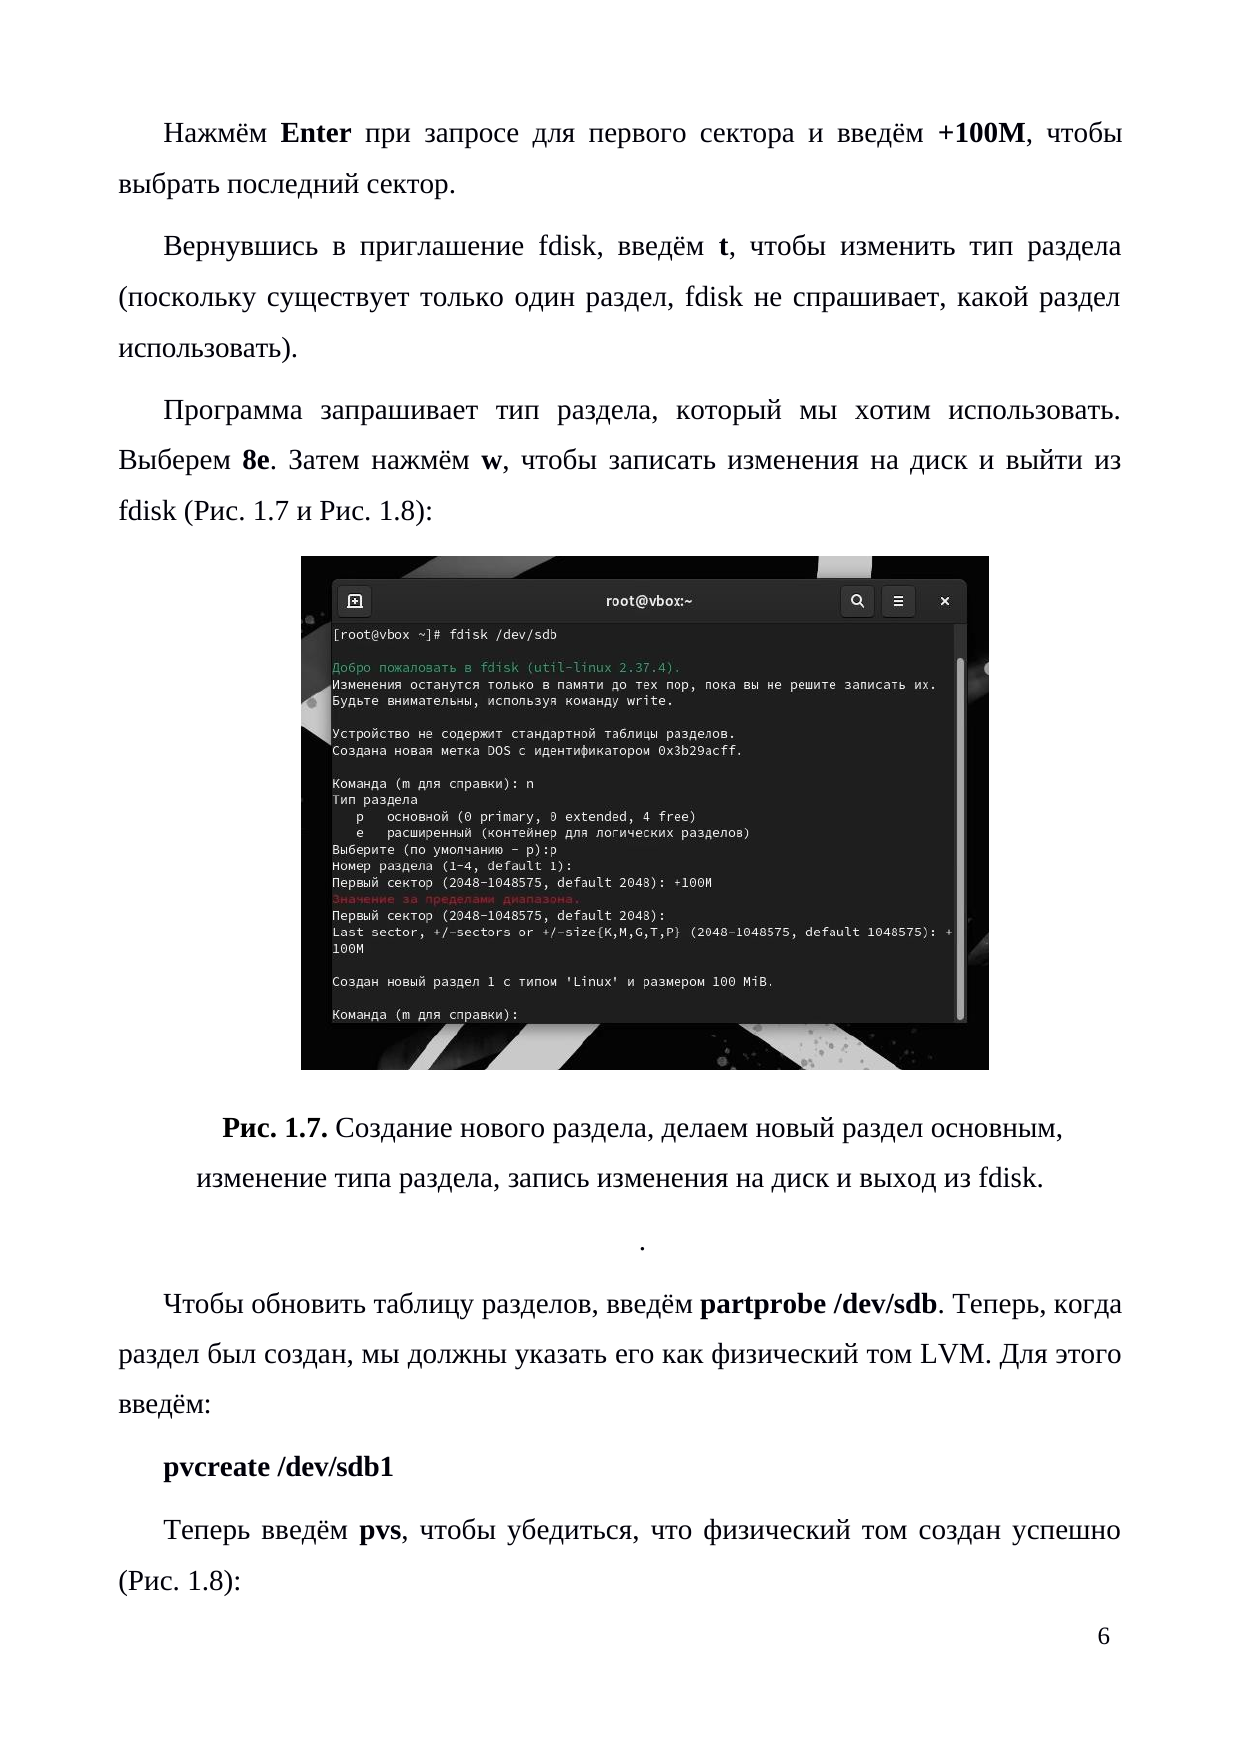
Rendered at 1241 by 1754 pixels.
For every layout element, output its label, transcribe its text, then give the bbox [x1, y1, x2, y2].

text Программа запрашивает тип раздела, который мы хотим использовать. Выберем 8е. Затем нажмём w, чтобы записать изменения на диск и выйти из fdisk (Рис. 1.7 и Рис. 1.8): [118, 392, 1122, 527]
text Вернувшись в приглашение fdisk, введём t, чтобы изменить тип раздела (поскольку существует только один раздел, fdisk не спрашивает, какой раздел использовать). [118, 228, 1122, 363]
text Рис. 1.7. Создание нового раздела, делаем новый раздел основным, изменение типа раздела, запись изменения на диск и выход из fdisk. [196, 578, 1181, 1194]
text Чтобы обновить таблицу разделов, введём partprobe /dev/sdb. Теперь, когда раздел был создан, мы должны указать его как физический том LVM. Для этого введём: [118, 1286, 1122, 1420]
text Теперь введём pvs, чтобы убедиться, что физический том создан успешно (Рис. 1.8): [118, 1512, 1122, 1596]
text Нажмём Enter при запросе для первого сектора и введём +100M, чтобы выбрать последний сектор. [118, 115, 1123, 199]
picture [301, 556, 989, 578]
text . [639, 1223, 1181, 1256]
subtitle pvcreate /dev/sdb1 [163, 1449, 1181, 1483]
